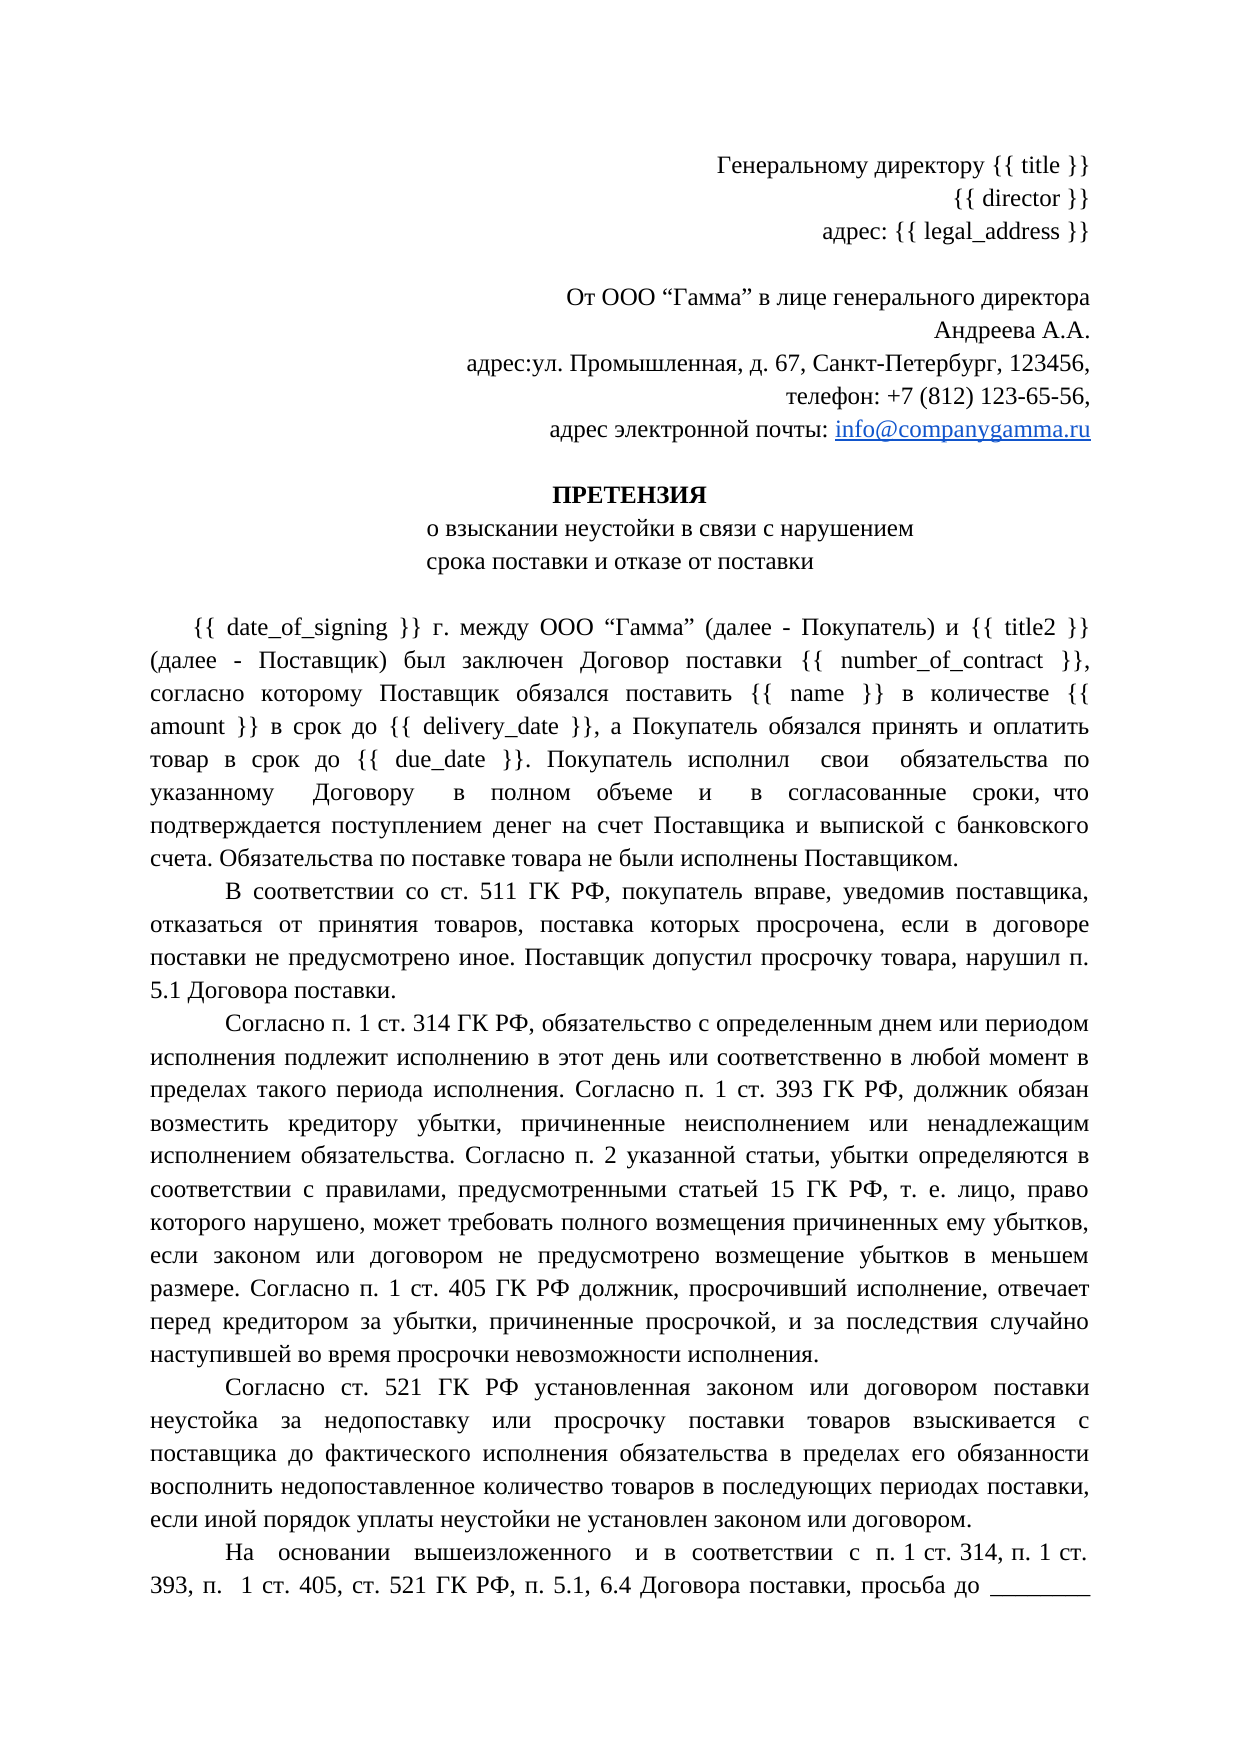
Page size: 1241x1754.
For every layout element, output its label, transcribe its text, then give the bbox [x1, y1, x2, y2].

text {{ date_of_signing }} г. между ООО “Гамма” (далее - Покупатель) и {{ title2 }} (далее - Поставщик) был заключен Договор поставки {{ number_of_contract }}, согласно которому Поставщик обязался поставить {{ name }} в количестве {{ amount }} в срок до {{ delivery_date }}, а Покупатель обязался принять и оплатить товар в срок до {{ due_date }}. Покупатель исполнил свои обязательства по указанному Договору в полном объеме и в согласованные сроки, что подтверждается поступлением денег на счет Поставщика и выпиской с банковского счета. Обязательства по поставке товара не были исполнены Поставщиком. [150, 612, 1090, 872]
text В соответствии со ст. 511 ГК РФ, покупатель вправе, уведомив поставщика, отказаться от принятия товаров, поставка которых просрочена, если в договоре поставки не предусмотрено иное. Поставщик допустил просрочку товара, нарушил п. 5.1 Договора поставки. [150, 876, 1090, 1004]
text Андреева А.А. [150, 315, 1090, 344]
text ПРЕТЕНЗИЯ [150, 480, 1090, 509]
text Согласно п. 1 ст. 314 ГК РФ, обязательство с определенным днем или периодом исполнения подлежит исполнению в этот день или соответственно в любой момент в пределах такого периода исполнения. Согласно п. 1 ст. 393 ГК РФ, должник обязан возместить кредитору убытки, причиненные неисполнением или ненадлежащим исполнением обязательства. Согласно п. 2 указанной статьи, убытки определяются в соответствии с правилами, предусмотренными статьей 15 ГК РФ, т. е. лицо, право которого нарушено, может требовать полного возмещения причиненных ему убытков, если законом или договором не предусмотрено возмещение убытков в меньшем размере. Согласно п. 1 ст. 405 ГК РФ должник, просрочивший исполнение, отвечает перед кредитором за убытки, причиненные просрочкой, и за последствия случайно наступившей во время просрочки невозможности исполнения. [150, 1008, 1090, 1367]
text {{ director }} [150, 183, 1090, 212]
text Генеральному директору {{ title }} [150, 150, 1090, 179]
text о взыскании неустойки в связи с нарушением [150, 513, 1090, 542]
text адрес:ул. Промышленная, д. 67, Санкт-Петербург, 123456, [150, 348, 1090, 377]
text телефон: +7 (812) 123-65-56, [150, 381, 1090, 410]
text срока поставки и отказе от поставки [150, 546, 1090, 575]
text адрес: {{ legal_address }} [150, 216, 1090, 245]
text адрес электронной почты: info@companygamma.ru [150, 414, 1090, 443]
text Согласно ст. 521 ГК РФ установленная законом или договором поставки неустойка за недопоставку или просрочку поставки товаров взыскивается с поставщика до фактического исполнения обязательства в пределах его обязанности восполнить недопоставленное количество товаров в последующих периодах поставки, если иной порядок уплаты неустойки не установлен законом или договором. [150, 1372, 1090, 1533]
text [150, 1537, 1090, 1599]
text От ООО “Гамма” в лице генерального директора [150, 282, 1090, 311]
